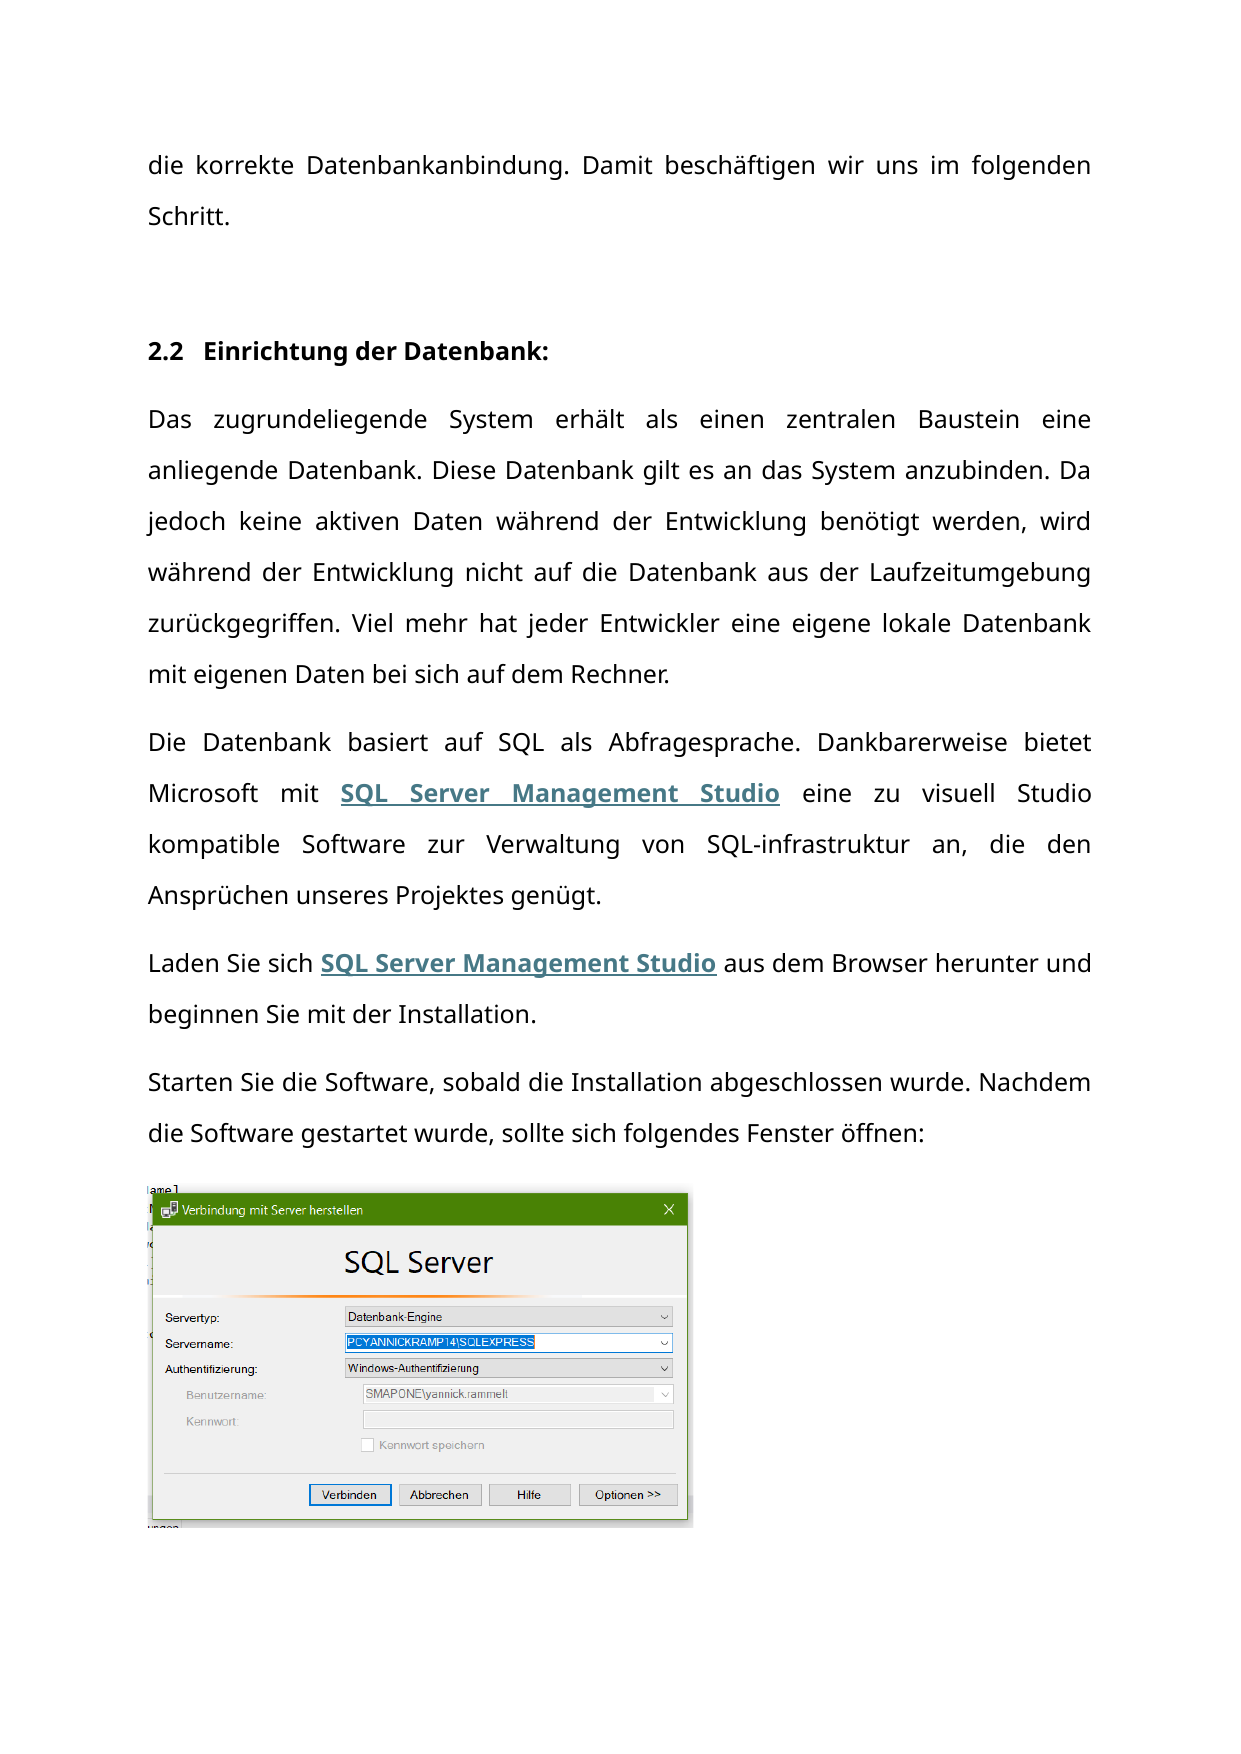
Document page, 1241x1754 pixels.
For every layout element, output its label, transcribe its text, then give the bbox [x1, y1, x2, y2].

picture [147, 1183, 694, 1528]
text Das zugrundeliegende System erhält als einen zentralen Baustein eine anliegende Datenbank. Diese Datenbank gilt es an das System anzubinden. Da jedoch keine aktiven Daten während der Entwicklung benötigt werden, wird während der Entwicklung nicht auf die Datenbank aus der Laufzeitumgebung zurückgegriffen. Viel mehr hat jeder Entwickler eine eigene lokale Datenbank mit eigenen Daten bei sich auf dem Rechner. [148, 402, 1093, 691]
text 2.2 Einrichtung der Datenbank: [148, 334, 1093, 368]
text Die Datenbank basiert auf SQL als Abfragesprache. Dankbarerweise bietet Microsoft mit SQL Server Management Studio eine zu visuell Studio kompatible Software zur Verwaltung von SQL-infrastruktur an, die den Ansprüchen unseres Projektes genügt. [148, 725, 1093, 912]
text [148, 148, 1093, 233]
text Laden Sie sich SQL Server Management Studio aus dem Browser herunter und beginnen Sie mit der Installation. [148, 946, 1093, 1031]
text Starten Sie die Software, sobald die Installation abgeschlossen wurde. Nachdem die Software gestartet wurde, sollte sich folgendes Fenster öffnen: [148, 1064, 1093, 1149]
